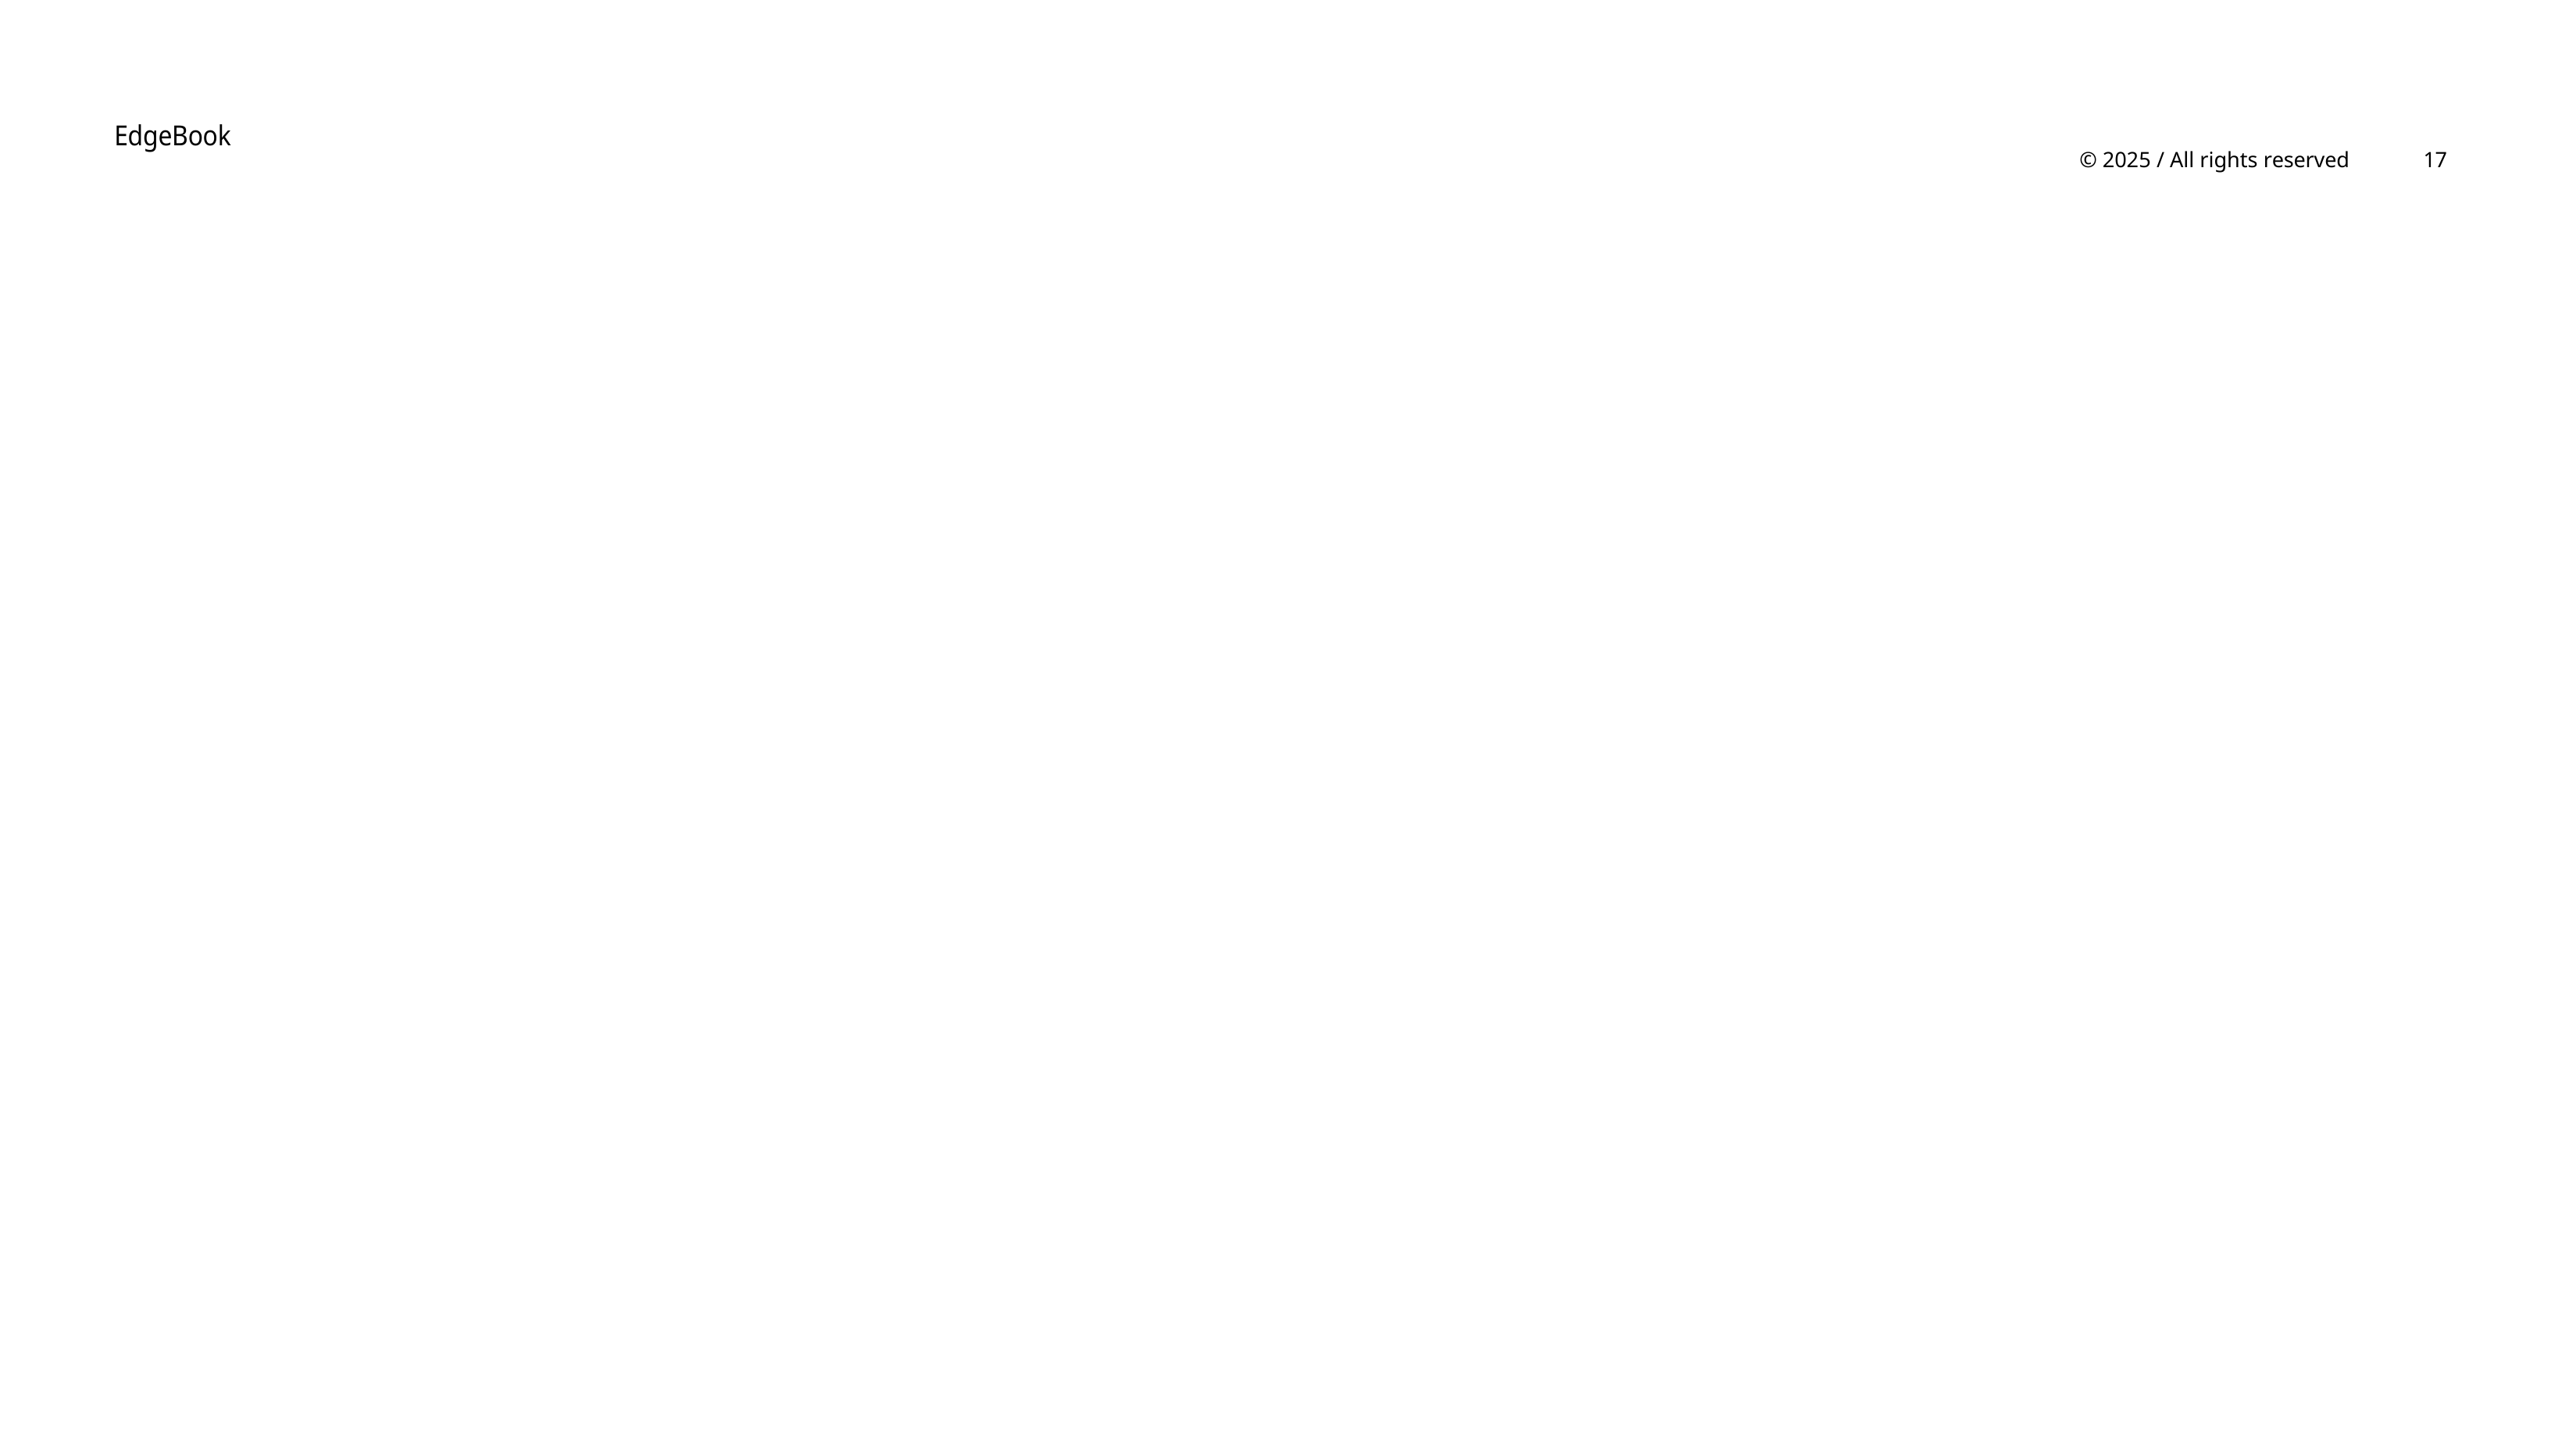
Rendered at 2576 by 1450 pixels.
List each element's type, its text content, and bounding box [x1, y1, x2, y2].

text EdgeBook [114, 116, 253, 154]
text © 2025 / All rights reserved 17 [2079, 145, 2495, 173]
